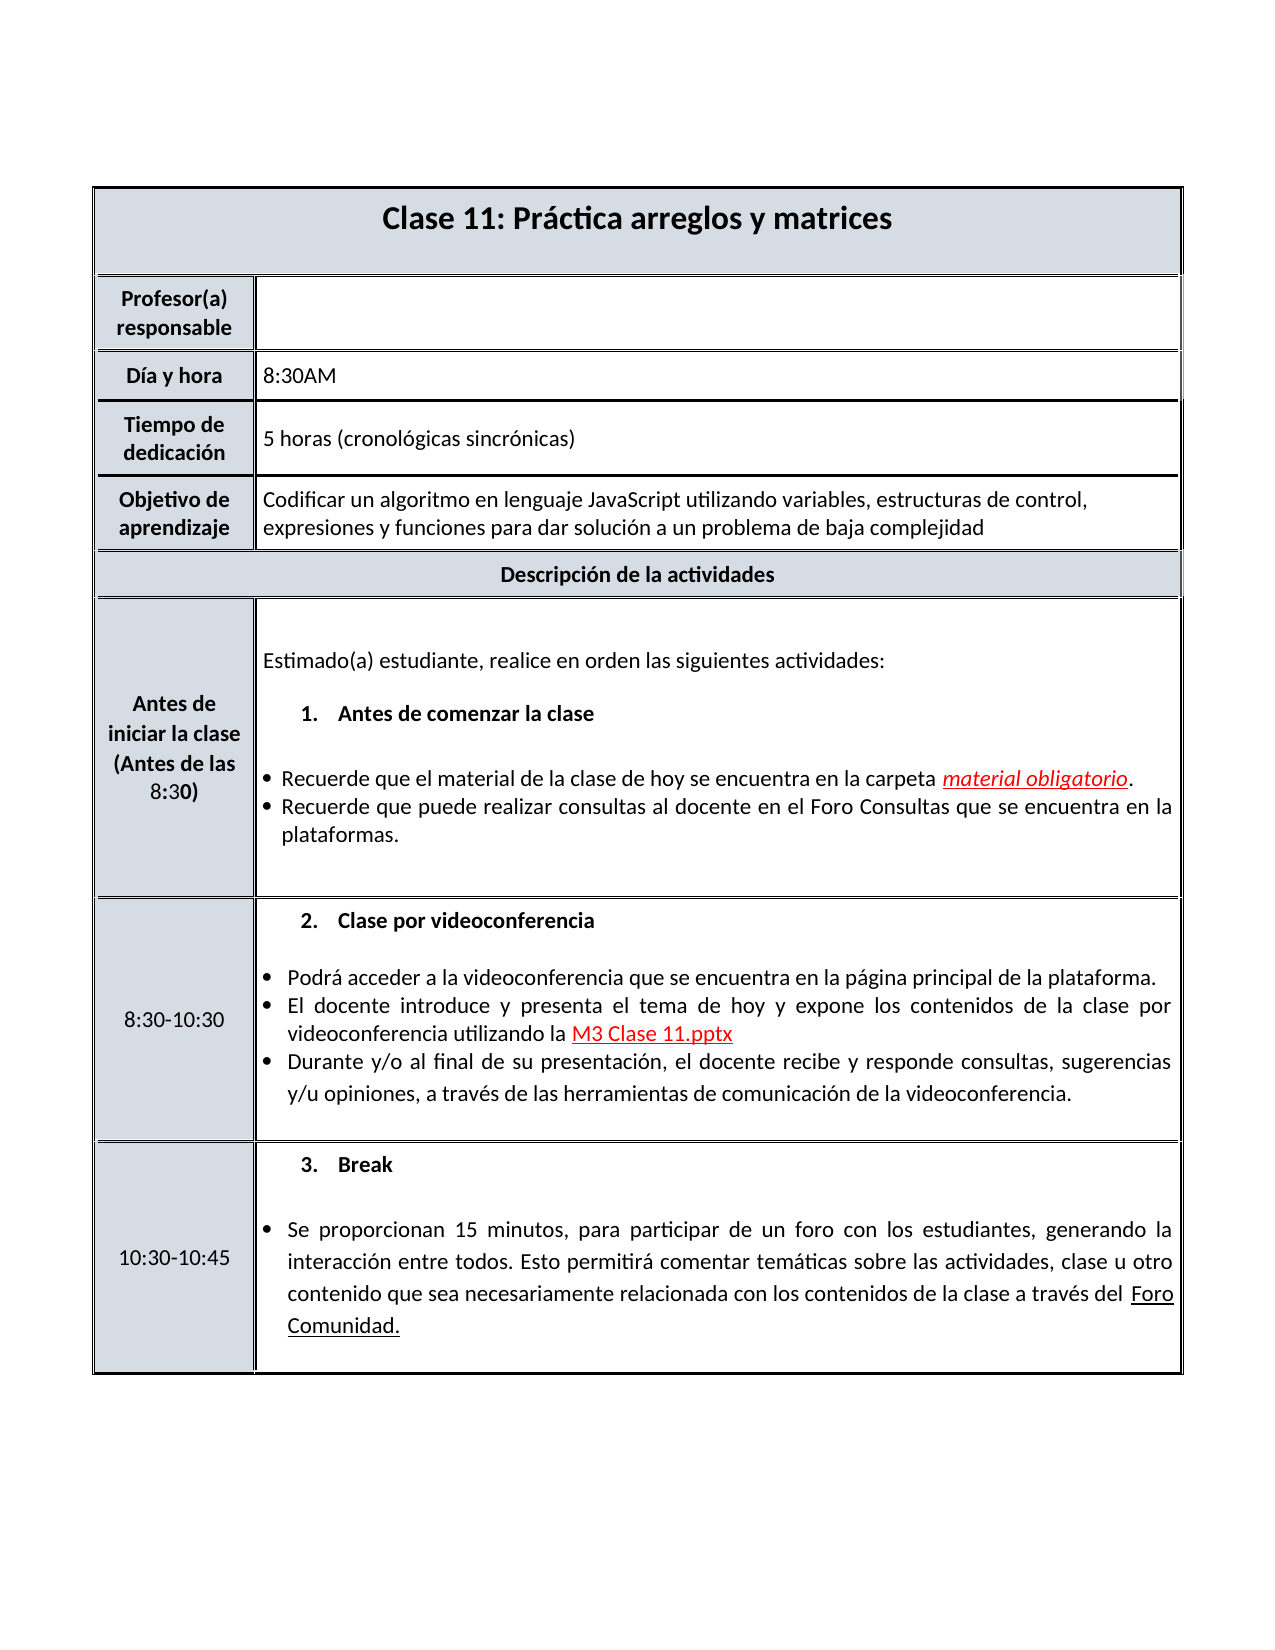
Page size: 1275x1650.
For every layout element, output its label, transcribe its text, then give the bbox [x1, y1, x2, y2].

table_cell Clase por videoconferencia Podrá acceder a la videoconferencia que se encuentra en la página principal de la plataforma. El docente introduce y presenta el tema de hoy y expone los contenidos de la clase por videoconferencia utilizando la M3 Clase 11.pptx Durante y/o al final de su presentación, el docente recibe y responde consultas, sugerencias y/u opiniones, a través de las herramientas de comunicación de la videoconferencia. [255, 896, 1182, 1139]
table_cell 8:30AM [257, 349, 1181, 399]
table_cell 10:30-10:45 [95, 1140, 255, 1372]
table_cell Tiempo de dedicación [95, 399, 253, 474]
table_cell Objetivo de aprendizaje [95, 474, 253, 549]
table_cell Día y hora [95, 349, 253, 399]
table_cell Profesor(a) responsable [95, 274, 253, 348]
table_cell 8:30-10:30 [94, 896, 255, 1139]
table_cell [257, 274, 1181, 348]
table_cell Break Se proporcionan 15 minutos, para participar de un foro con los estudiantes, generando la interacción entre todos. Esto permitirá comentar temáticas sobre las actividades, clase u otro contenido que sea necesariamente relacionada con los contenidos de la clase a través del Foro Comunidad. [255, 1140, 1181, 1372]
table_cell 5 horas (cronológicas sincrónicas) [257, 399, 1180, 474]
table_cell Descripción de la actividades [94, 549, 1182, 596]
table_cell Codificar un algoritmo en lenguaje JavaScript utilizando variables, estructuras de control, expresiones y funciones para dar solución a un problema de baja complejidad [257, 474, 1180, 549]
table_cell Estimado(a) estudiante, realice en orden las siguientes actividades: Antes de comenzar la clase Recuerde que el material de la clase de hoy se encuentra en la carpeta material obligatorio. Recuerde que puede realizar consultas al docente en el Foro Consultas que se encuentra en la plataformas. [255, 596, 1182, 896]
table_header Clase 11: Práctica arreglos y matrices [95, 189, 1180, 273]
table_cell Antes de iniciar la clase (Antes de las 8:30) [94, 596, 255, 896]
